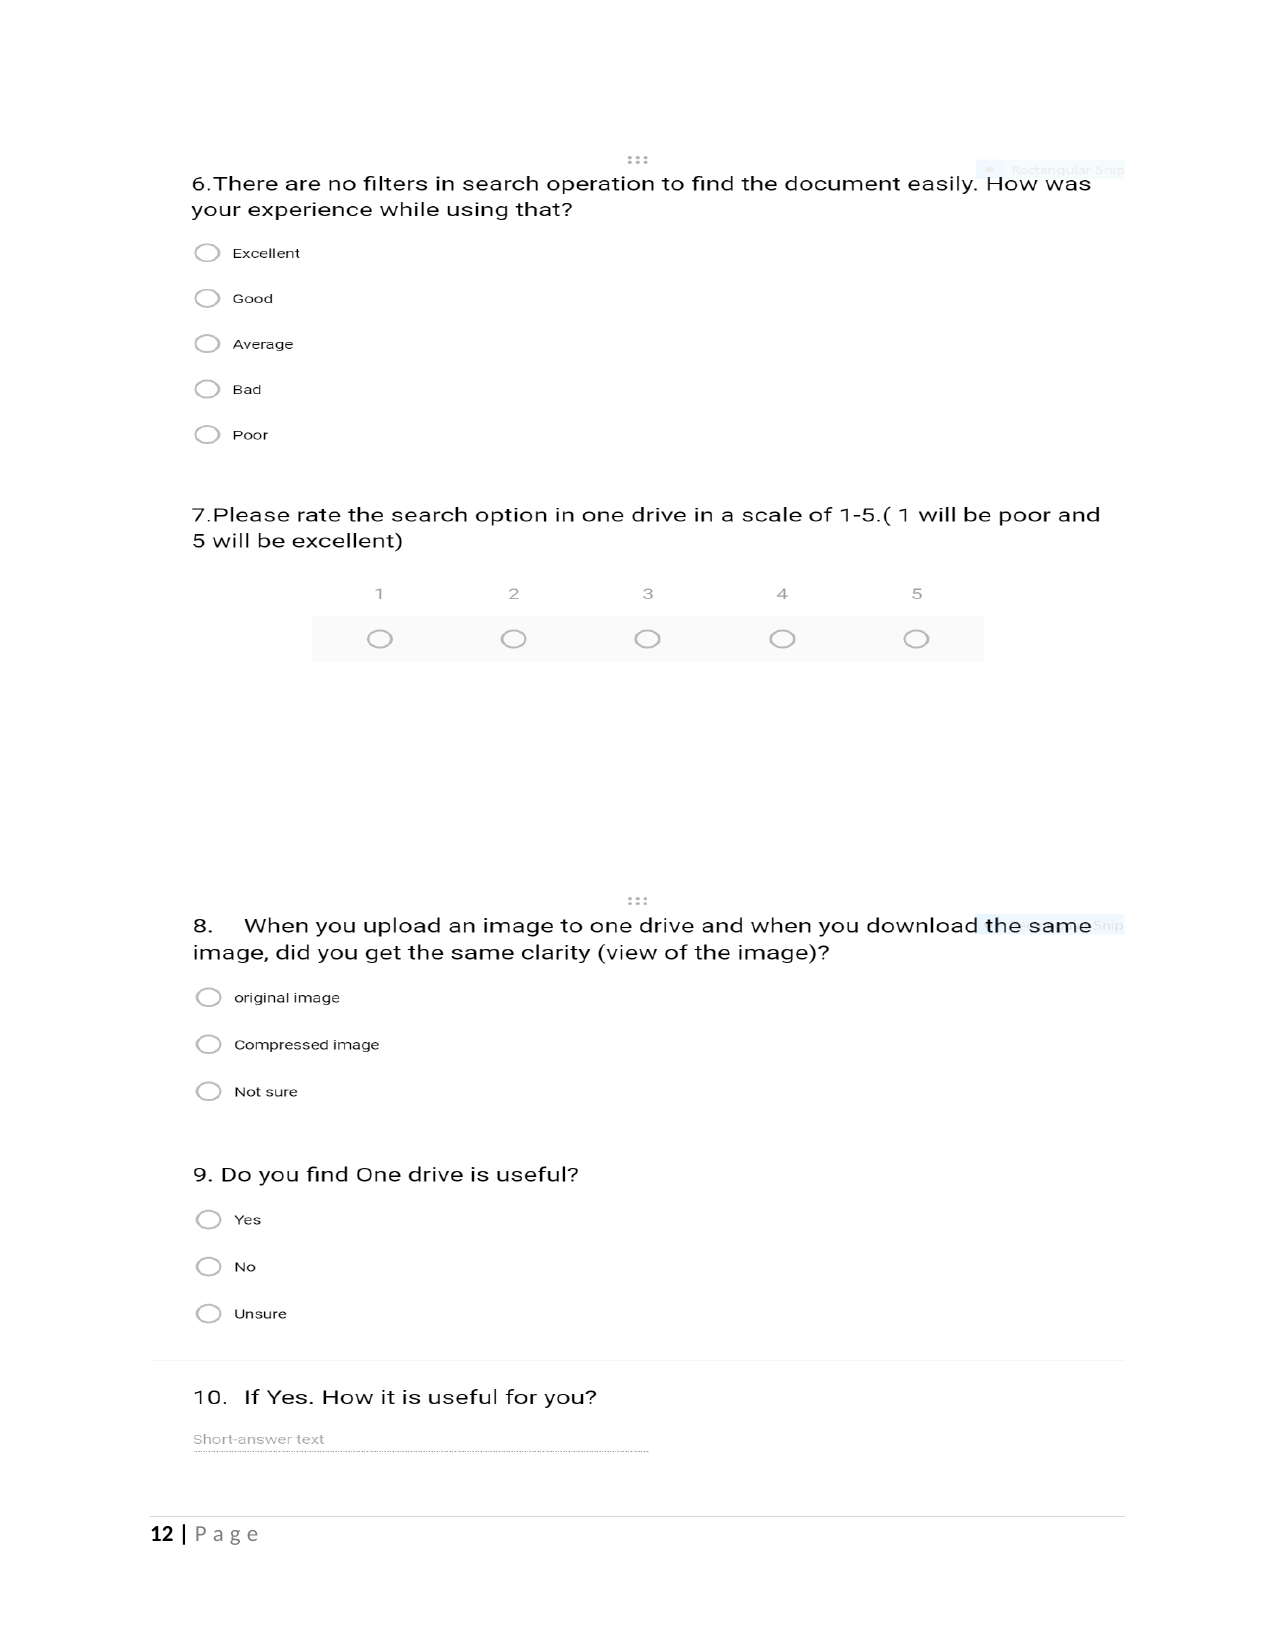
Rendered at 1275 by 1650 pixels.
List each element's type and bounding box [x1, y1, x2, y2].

picture [150, 150, 1125, 698]
picture [150, 897, 1125, 1475]
